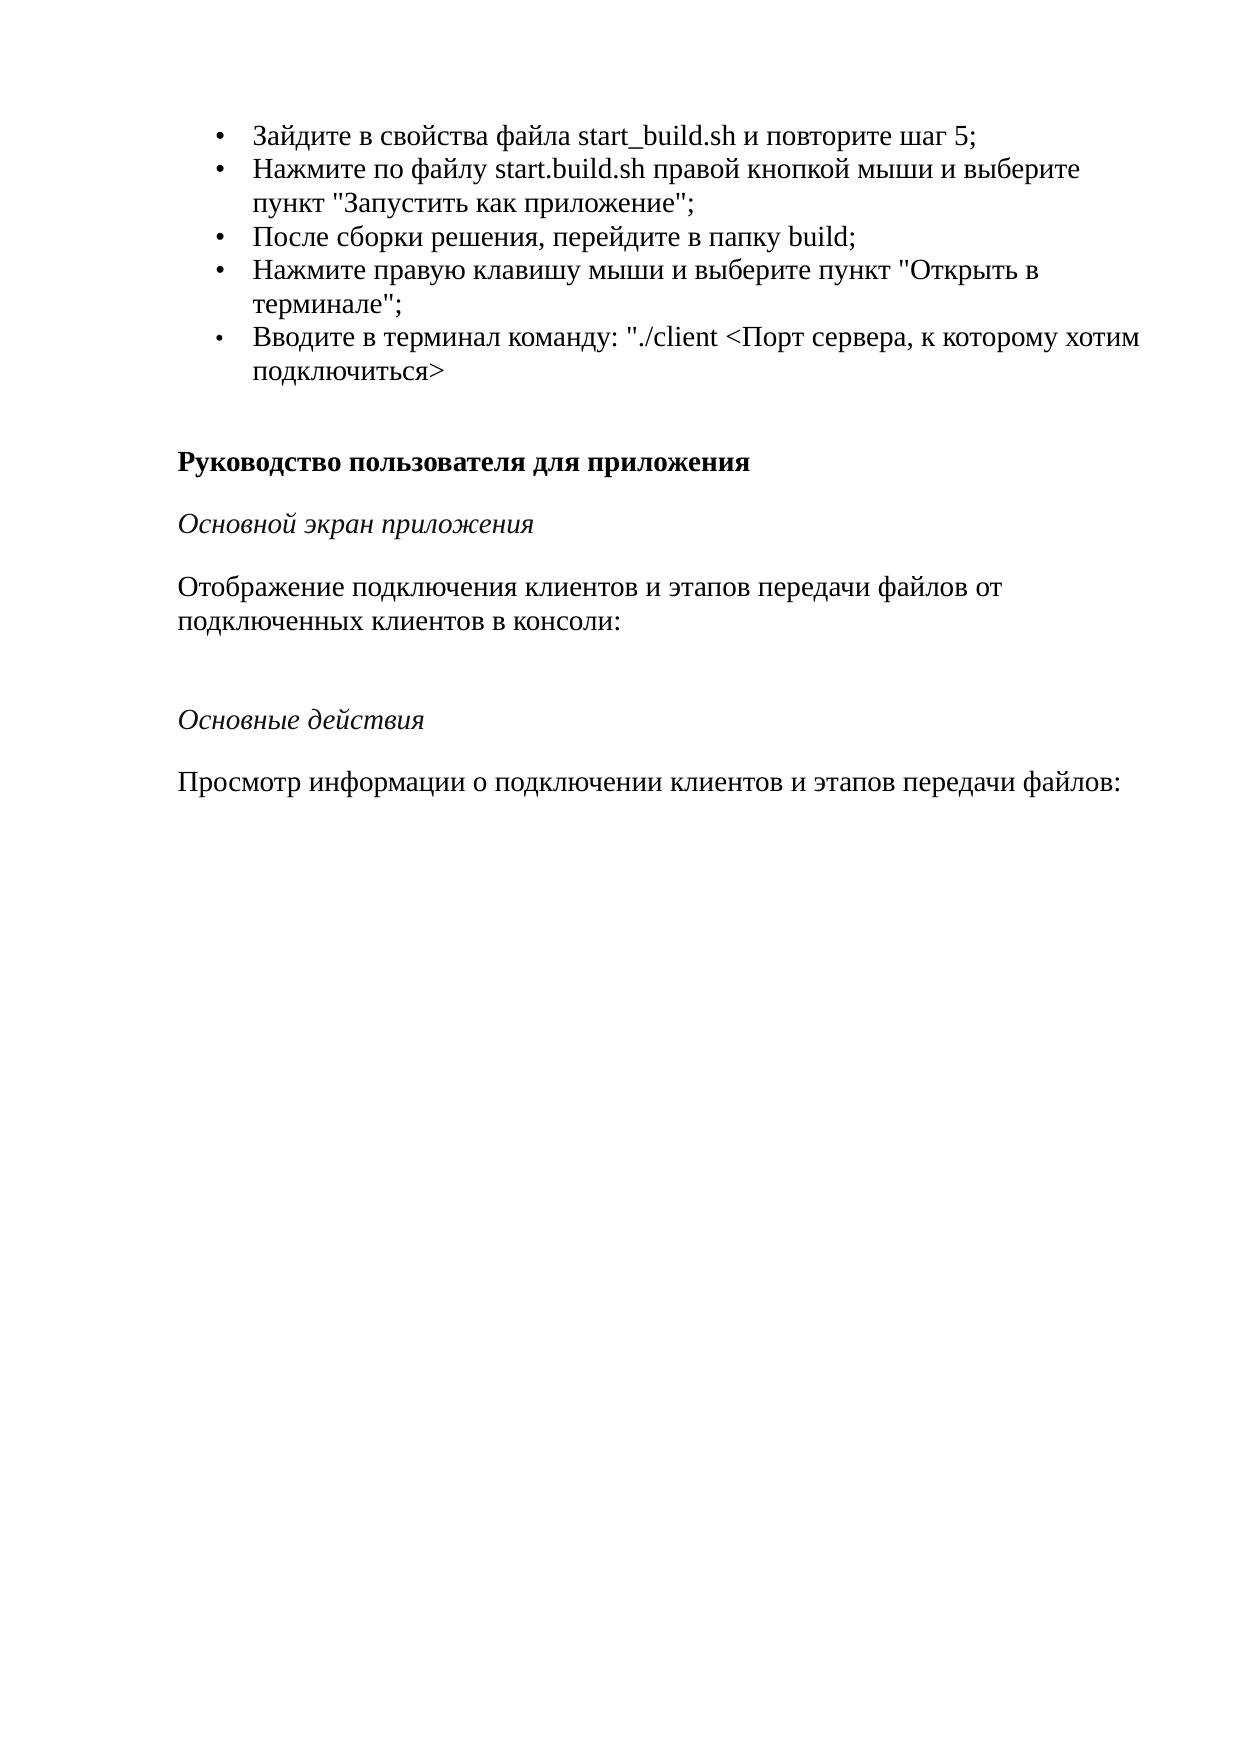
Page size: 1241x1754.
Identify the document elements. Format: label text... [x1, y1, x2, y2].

list Нажмите правую клавишу мыши и выберите пункт "Открыть в терминале"; [215, 252, 1152, 319]
list После сборки решения, перейдите в папку build; [215, 219, 1152, 252]
list Зайдите в свойства файла start_build.sh и повторите шаг 5; [215, 118, 1152, 152]
text Основной экран приложения [177, 506, 1152, 540]
text Руководство пользователя для приложения [177, 444, 1152, 477]
text Основные действия [177, 702, 1152, 735]
text Отображение подключения клиентов и этапов передачи файлов от подключенных клиентов в консоли: [177, 569, 1152, 698]
text Просмотр информации о подключении клиентов и этапов передачи файлов: [177, 764, 1152, 798]
list Нажмите по файлу start.build.sh правой кнопкой мыши и выберите пункт "Запустить как приложение"; [215, 152, 1152, 219]
list Вводите в терминал команду: "./client <Порт сервера, к которому хотим подключиться> [215, 319, 1152, 414]
